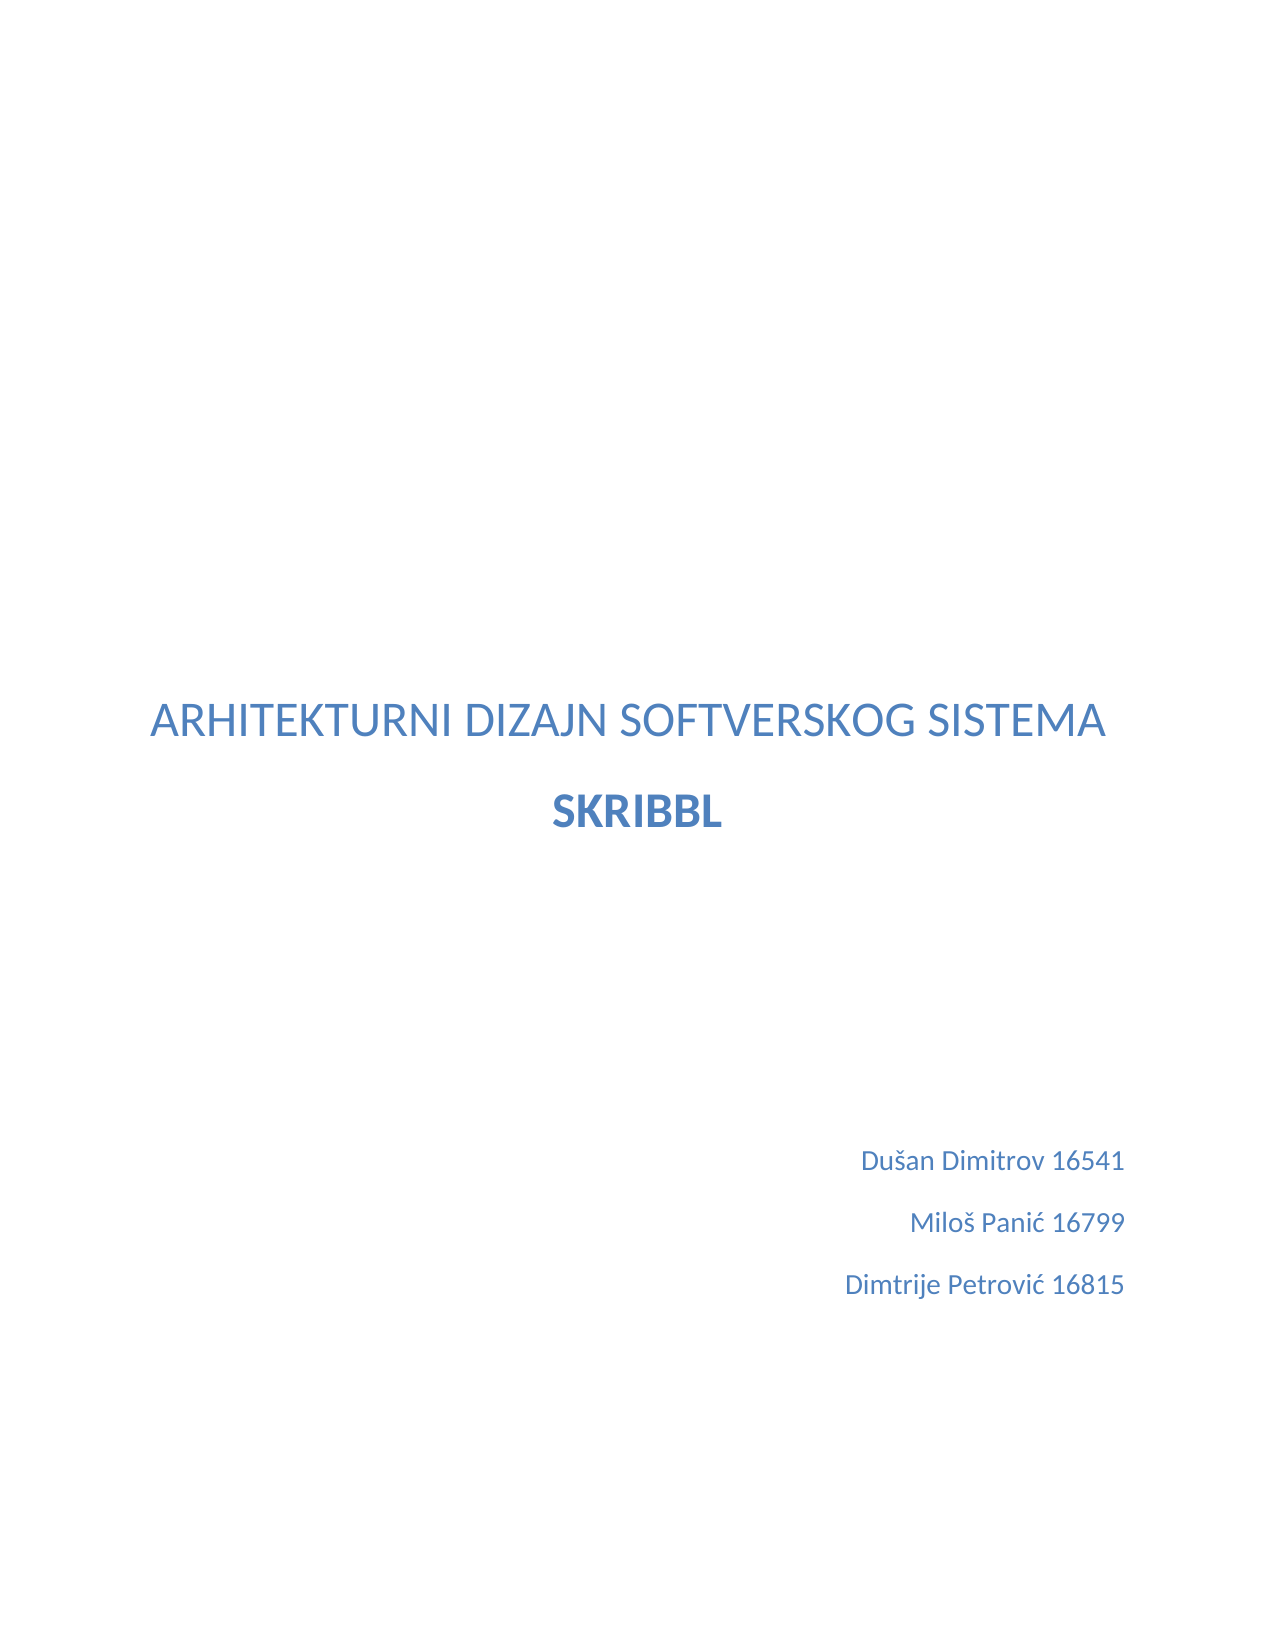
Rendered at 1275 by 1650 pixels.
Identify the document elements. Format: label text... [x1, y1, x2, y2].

text Dušan Dimitrov 16541 [150, 1142, 1125, 1178]
text ARHITEKTURNI DIZAJN SOFTVERSKOG SISTEMA [150, 687, 1125, 748]
text Miloš Panić 16799 [150, 1204, 1125, 1239]
text SKRIBBL [150, 778, 1125, 839]
text Dimtrije Petrović 16815 [150, 1266, 1125, 1301]
